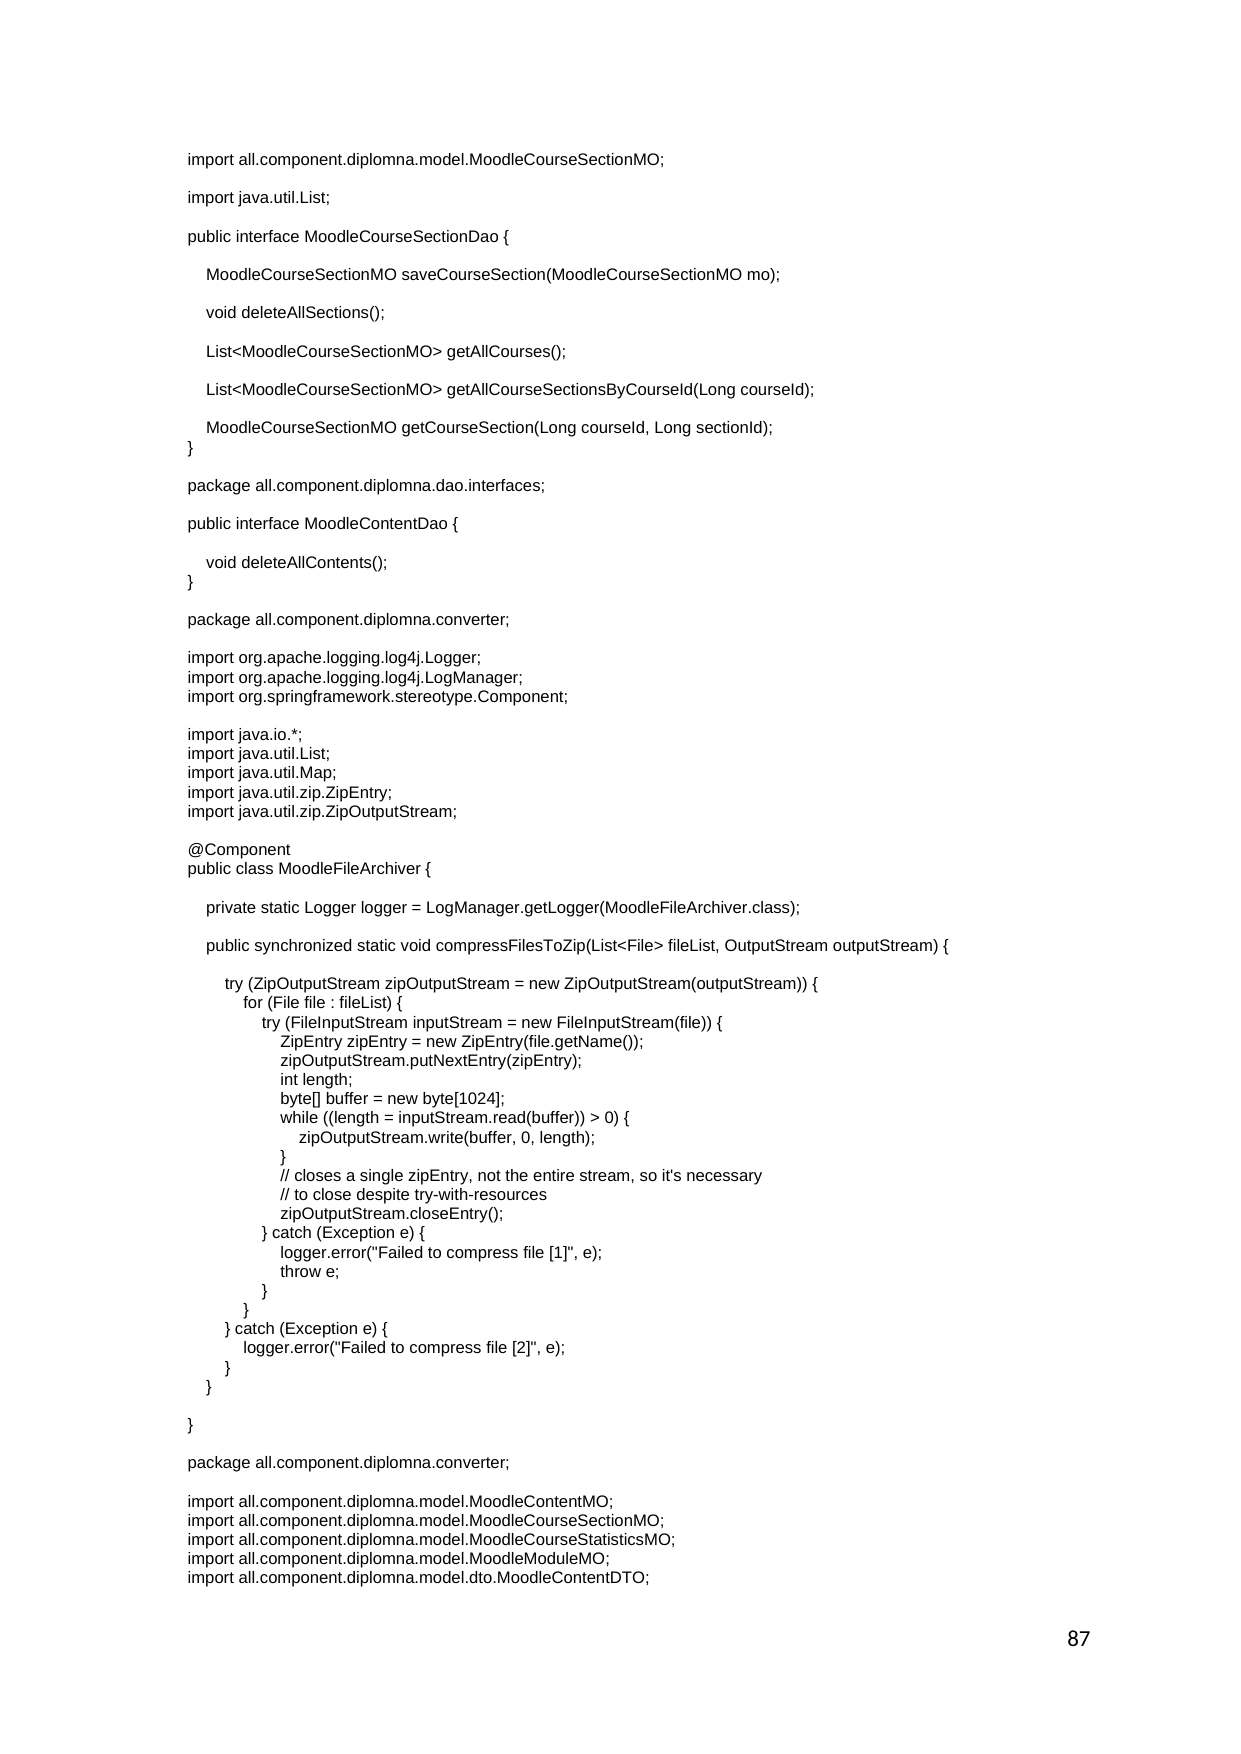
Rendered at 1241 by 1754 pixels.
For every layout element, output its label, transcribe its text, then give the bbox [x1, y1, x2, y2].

text byte[] buffer = new byte[1024]; [150, 1089, 1090, 1108]
text MoodleCourseSectionMO getCourseSection(Long courseId, Long sectionId); [150, 418, 1090, 437]
text import all.component.diplomna.model.MoodleContentMO; [150, 1492, 1090, 1511]
text logger.error("Failed to compress file [1]", e); [150, 1242, 1090, 1262]
text } catch (Exception e) { [150, 1223, 1090, 1242]
text } [150, 1300, 1090, 1319]
text import org.apache.logging.log4j.LogManager; [150, 667, 1090, 687]
text } [150, 572, 1090, 591]
text import java.util.Map; [150, 763, 1090, 782]
text int length; [150, 1070, 1090, 1089]
text } [150, 1147, 1090, 1166]
text private static Logger logger = LogManager.getLogger(MoodleFileArchiver.class); [150, 897, 1090, 917]
text import java.util.List; [150, 744, 1090, 763]
text List<MoodleCourseSectionMO> getAllCourses(); [150, 342, 1090, 361]
text } [150, 1281, 1090, 1300]
text import java.util.zip.ZipOutputStream; [150, 802, 1090, 821]
text import all.component.diplomna.model.MoodleModuleMO; [150, 1549, 1090, 1568]
text for (File file : fileList) { [150, 993, 1090, 1012]
text zipOutputStream.putNextEntry(zipEntry); [150, 1051, 1090, 1070]
text import java.io.*; [150, 725, 1090, 744]
text ZipEntry zipEntry = new ZipEntry(file.getName()); [150, 1032, 1090, 1051]
text import java.util.List; [150, 188, 1090, 207]
text // to close despite try-with-resources [150, 1185, 1090, 1204]
text } [150, 1357, 1090, 1377]
text public class MoodleFileArchiver { [150, 859, 1090, 878]
text import all.component.diplomna.model.MoodleCourseStatisticsMO; [150, 1530, 1090, 1549]
text logger.error("Failed to compress file [2]", e); [150, 1338, 1090, 1357]
text } [150, 437, 1090, 457]
text package all.component.diplomna.converter; [150, 610, 1090, 629]
text public interface MoodleContentDao { [150, 514, 1090, 533]
text try (ZipOutputStream zipOutputStream = new ZipOutputStream(outputStream)) { [150, 974, 1090, 993]
text public synchronized static void compressFilesToZip(List<File> fileList, OutputStream outputStream) { [150, 936, 1090, 955]
text import java.util.zip.ZipEntry; [150, 782, 1090, 802]
text @Component [150, 840, 1090, 859]
text zipOutputStream.closeEntry(); [150, 1204, 1090, 1223]
text try (FileInputStream inputStream = new FileInputStream(file)) { [150, 1012, 1090, 1032]
text } [150, 1377, 1090, 1396]
text while ((length = inputStream.read(buffer)) > 0) { [150, 1108, 1090, 1127]
text import all.component.diplomna.model.MoodleCourseSectionMO; [150, 150, 1090, 169]
text void deleteAllSections(); [150, 303, 1090, 322]
text } catch (Exception e) { [150, 1319, 1090, 1338]
text // closes a single zipEntry, not the entire stream, so it's necessary [150, 1166, 1090, 1185]
text import org.springframework.stereotype.Component; [150, 687, 1090, 706]
text } [150, 1415, 1090, 1434]
text void deleteAllContents(); [150, 552, 1090, 572]
text MoodleCourseSectionMO saveCourseSection(MoodleCourseSectionMO mo); [150, 265, 1090, 284]
text zipOutputStream.write(buffer, 0, length); [150, 1127, 1090, 1147]
text package all.component.diplomna.dao.interfaces; [150, 476, 1090, 495]
text import all.component.diplomna.model.MoodleCourseSectionMO; [150, 1511, 1090, 1530]
text import org.apache.logging.log4j.Logger; [150, 648, 1090, 667]
text import all.component.diplomna.model.dto.MoodleContentDTO; [150, 1568, 1090, 1587]
text public interface MoodleCourseSectionDao { [150, 227, 1090, 246]
text List<MoodleCourseSectionMO> getAllCourseSectionsByCourseId(Long courseId); [150, 380, 1090, 399]
text package all.component.diplomna.converter; [150, 1453, 1090, 1472]
text throw e; [150, 1262, 1090, 1281]
